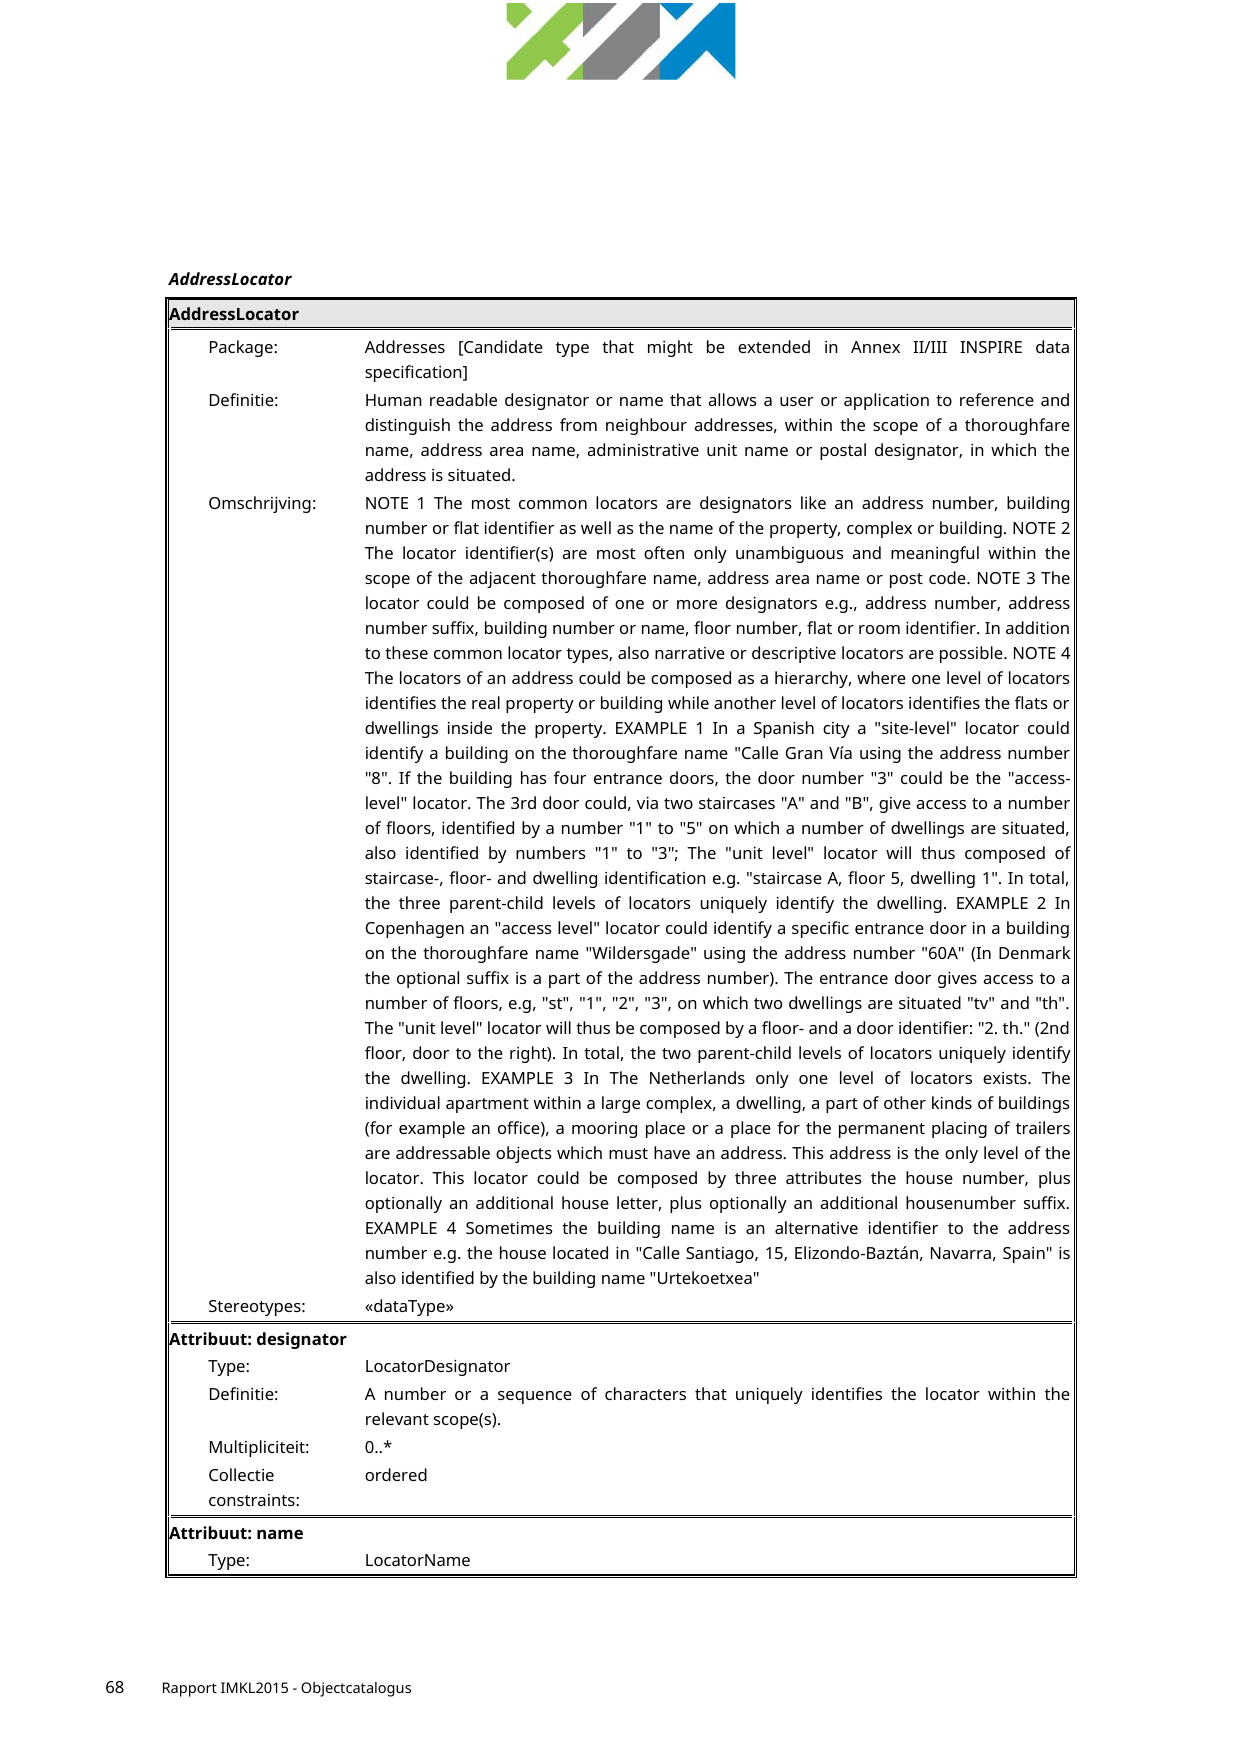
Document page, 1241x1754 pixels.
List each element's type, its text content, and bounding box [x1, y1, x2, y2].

table_header AddressLocator [169, 300, 1074, 327]
table_cell Attribuut: name [167, 1515, 1075, 1574]
picture [677, 50, 736, 80]
table_cell [167, 327, 1075, 1321]
subtitle AddressLocator [169, 266, 1071, 291]
table_cell Attribuut: designator [167, 1321, 1075, 1515]
picture [506, 3, 718, 80]
